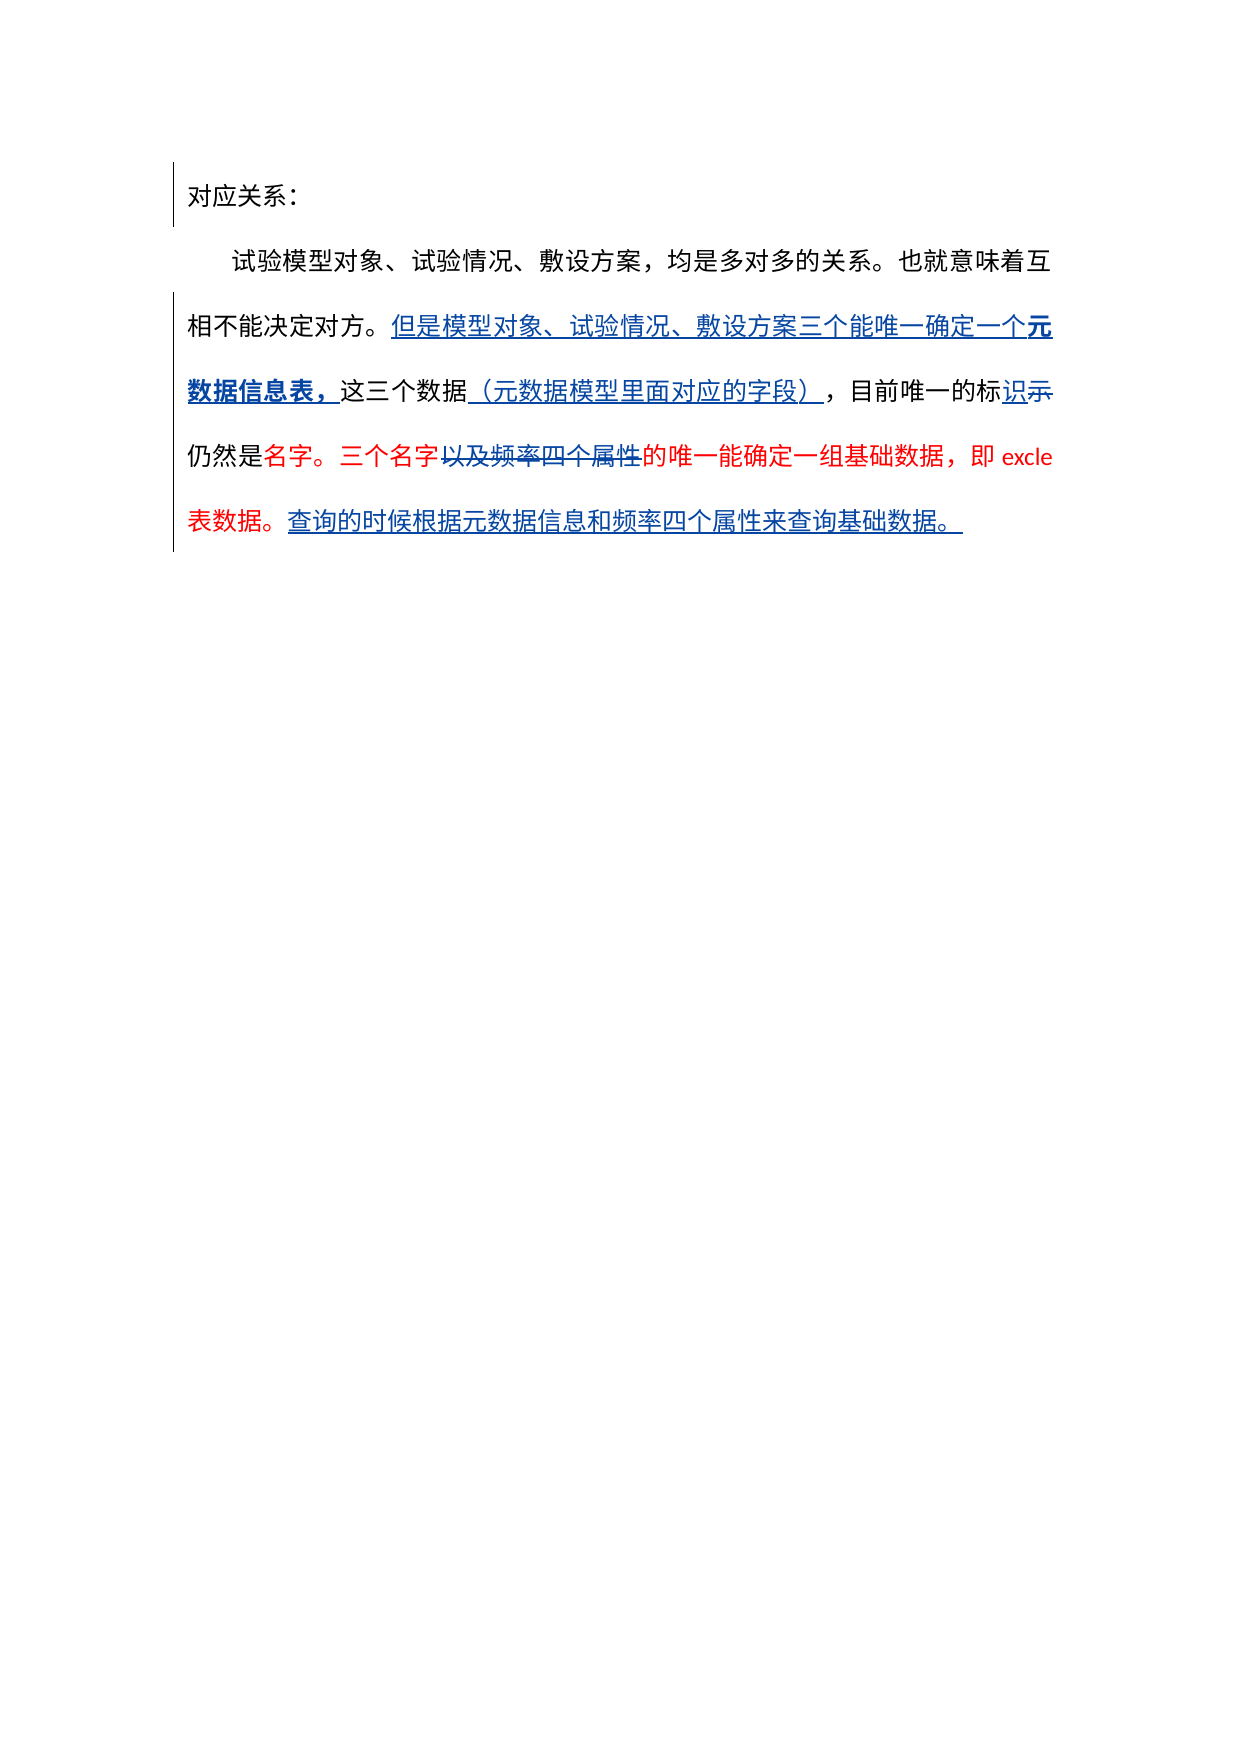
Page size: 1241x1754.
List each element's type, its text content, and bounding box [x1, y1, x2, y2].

text 对应关系： [187, 162, 1053, 227]
text 试验模型对象、试验情况、敷设方案，均是多对多的关系。也就意味着互相不能决定对方。这三个数据，目前唯一的标仍然是名字。三个名字的唯一能确定一组基础数据，即excle表数据。 [187, 227, 1053, 552]
